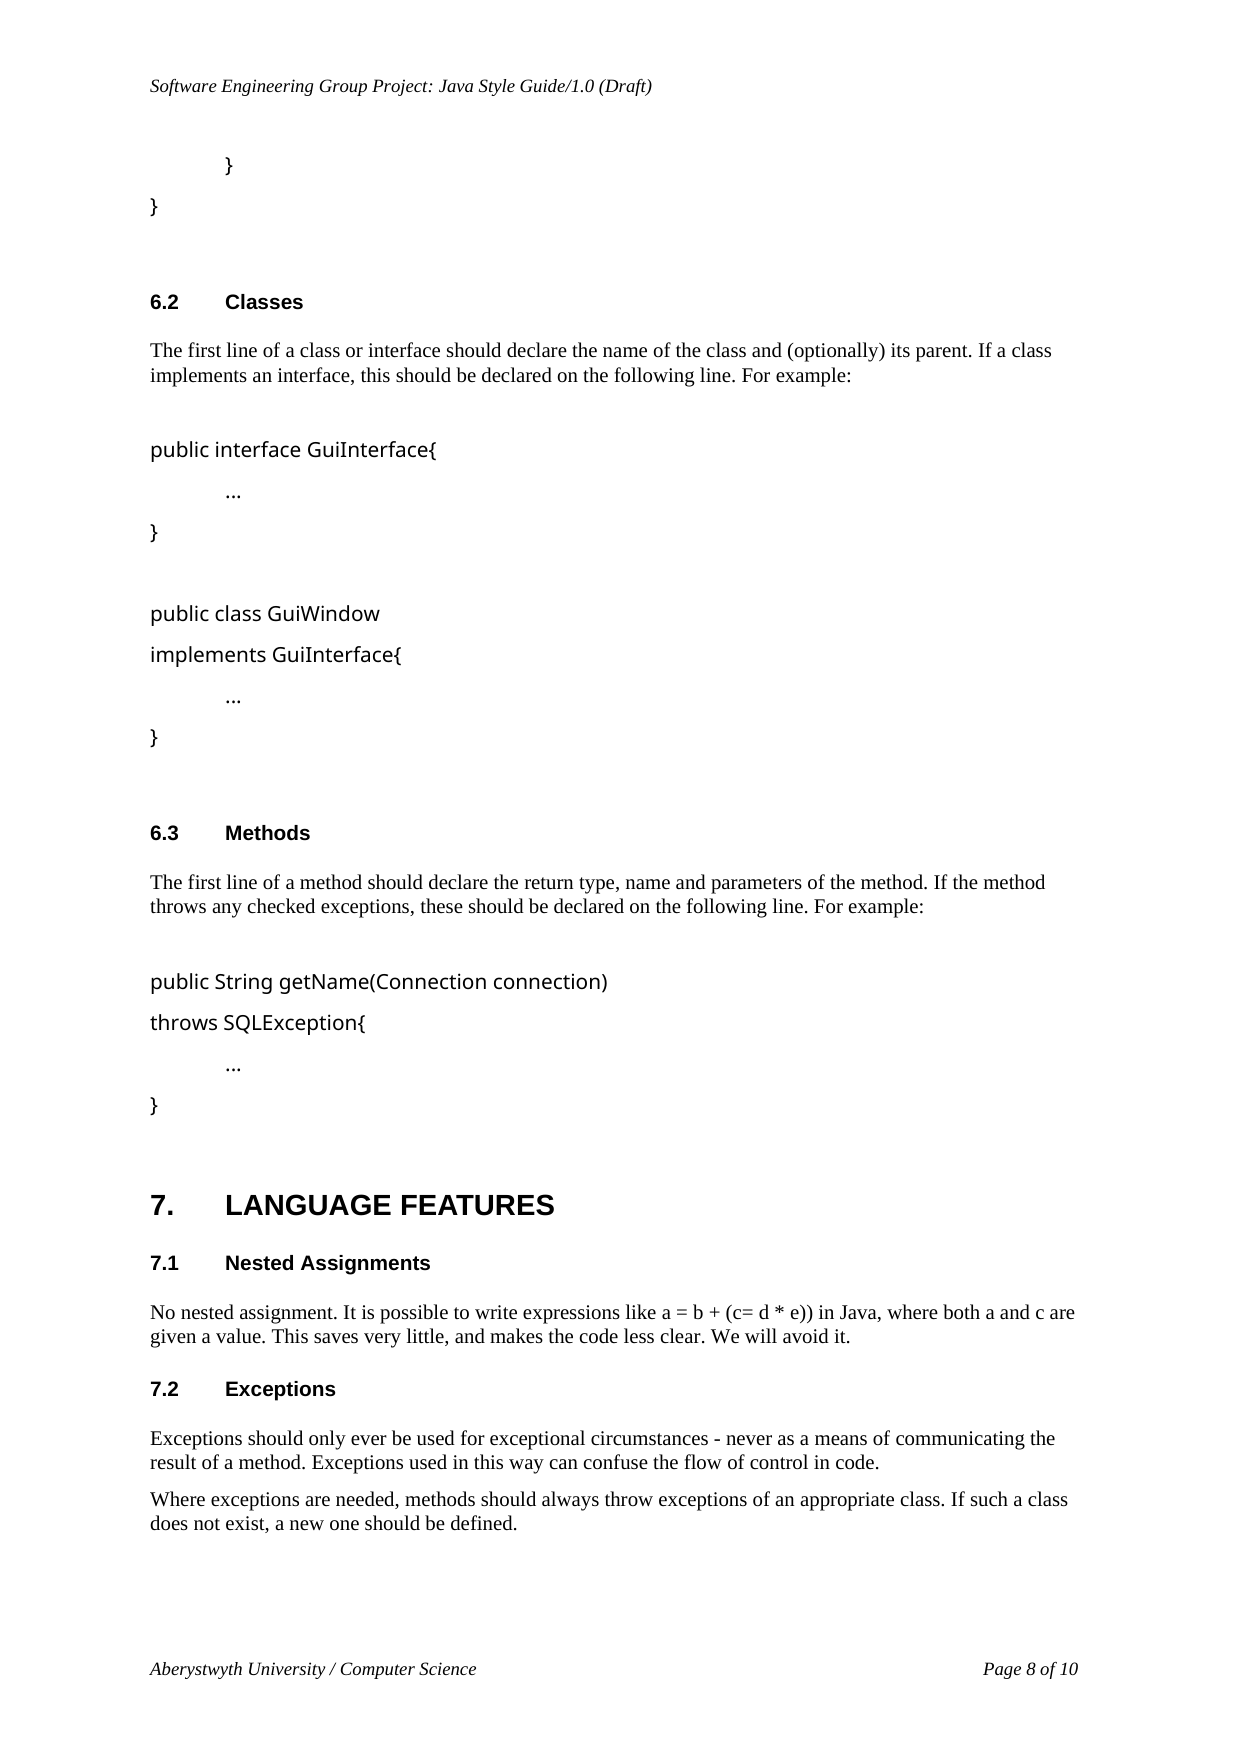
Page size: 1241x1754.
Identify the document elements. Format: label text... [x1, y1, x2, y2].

text No nested assignment. It is possible to write expressions like a = b + (c= d * e)) in Java, where both a and c are given a value. This saves very little, and makes the code less clear. We will avoid it. [150, 1300, 1090, 1348]
text public interface GuiInterface{ [150, 436, 1090, 464]
subtitle Exceptions [150, 1377, 1090, 1401]
text ... [150, 681, 1090, 710]
text implements GuiInterface{ [150, 640, 1090, 669]
subtitle Methods [150, 821, 1090, 845]
text Where exceptions are needed, methods should always throw exceptions of an appropriate class. If such a class does not exist, a new one should be defined. [150, 1487, 1090, 1535]
text } [150, 191, 1090, 219]
text The first line of a method should declare the return type, name and parameters of the method. If the method throws any checked exceptions, these should be declared on the following line. For example: [150, 870, 1090, 918]
text public String getName(Connection connection) [150, 967, 1090, 995]
text public class GuiWindow [150, 599, 1090, 628]
subtitle language features [150, 1188, 1090, 1222]
text } [150, 1090, 1090, 1118]
subtitle Nested Assignments [150, 1251, 1090, 1275]
text throws SQLException{ [150, 1008, 1090, 1036]
text ... [150, 477, 1090, 505]
text } [150, 150, 1090, 178]
text Exceptions should only ever be used for exceptional circumstances - never as a means of communicating the result of a method. Exceptions used in this way can confuse the flow of control in code. [150, 1426, 1090, 1474]
text } [150, 722, 1090, 751]
text ... [150, 1049, 1090, 1077]
text The first line of a class or interface should declare the name of the class and (optionally) its parent. If a class implements an interface, this should be declared on the following line. For example: [150, 338, 1090, 387]
text } [150, 517, 1090, 546]
subtitle Classes [150, 289, 1090, 313]
